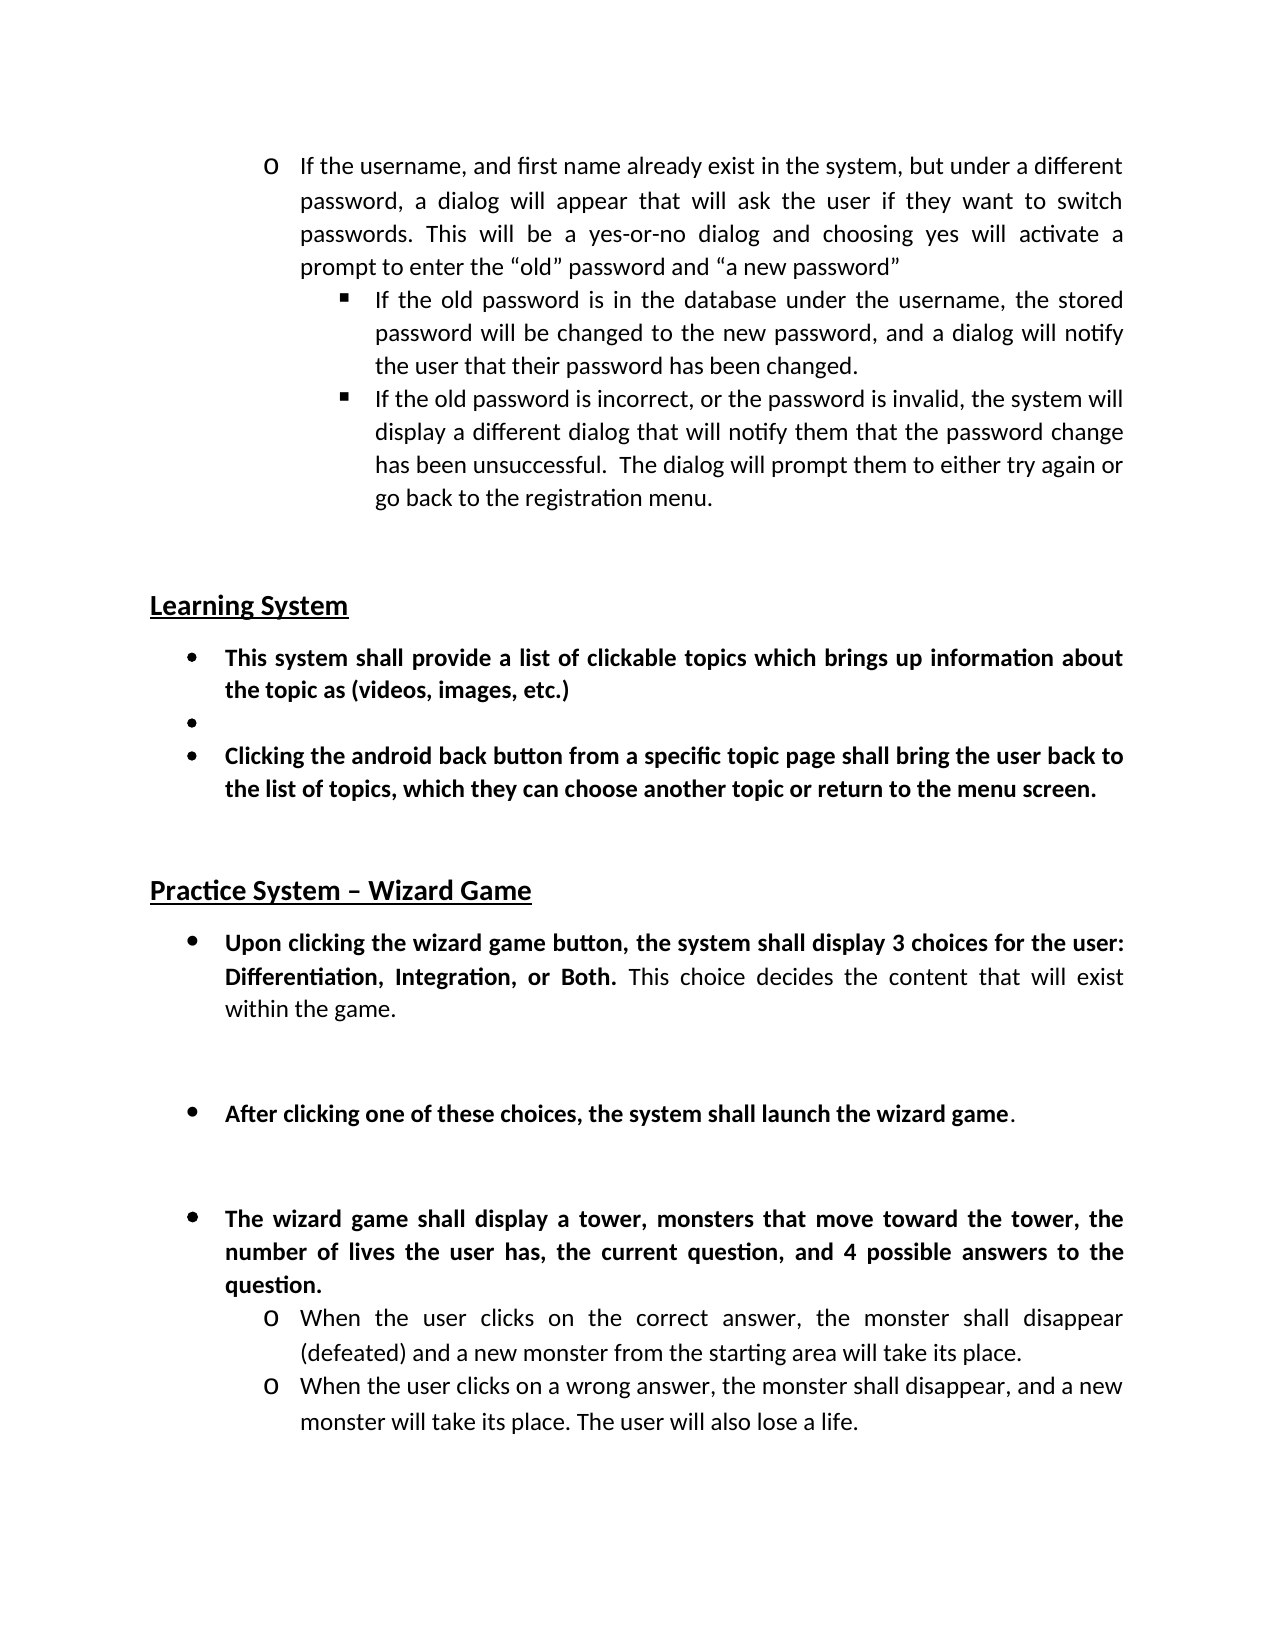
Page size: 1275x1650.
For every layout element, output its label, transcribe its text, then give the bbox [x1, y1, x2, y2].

list Upon clicking the wizard game button, the system shall display 3 choices for the user: Differentiation, Integration, or Both. This choice decides the content that will exist within the game. [187, 928, 1125, 1024]
list The wizard game shall display a tower, monsters that move toward the tower, the number of lives the user has, the current question, and 4 possible answers to the question. [187, 1203, 1125, 1299]
list Clicking the android back button from a specific topic page shall bring the user back to the list of topics, which they can choose another topic or return to the menu screen. [187, 740, 1125, 804]
text Practice System – Wizard Game [150, 872, 1125, 908]
list When the user clicks on a wrong answer, the monster shall disappear, and a new monster will take its place. The user will also lose a life. [262, 1370, 1125, 1436]
list This system shall provide a list of clickable topics which brings up information about the topic as (videos, images, etc.) [187, 642, 1125, 705]
list After clicking one of these choices, the system shall launch the wizard game. [187, 1098, 1125, 1129]
list If the old password is in the database under the username, the stored password will be changed to the new password, and a dialog will notify the user that their password has been changed. [337, 284, 1125, 381]
text Learning System [150, 587, 1125, 622]
list If the old password is incorrect, or the password is invalid, the system will display a different dialog that will notify them that the password change has been unsuccessful. The dialog will prompt them to either try again or go back to the registration menu. [337, 383, 1125, 512]
list If the username, and first name already exist in the system, but under a different password, a dialog will appear that will ask the user if they want to switch passwords. This will be a yes-or-no dialog and choosing yes will activate a prompt to enter the “old” password and “a new password” [262, 150, 1125, 282]
list When the user clicks on the correct answer, the monster shall disappear (defeated) and a new monster from the starting area will take its place. [262, 1302, 1125, 1368]
